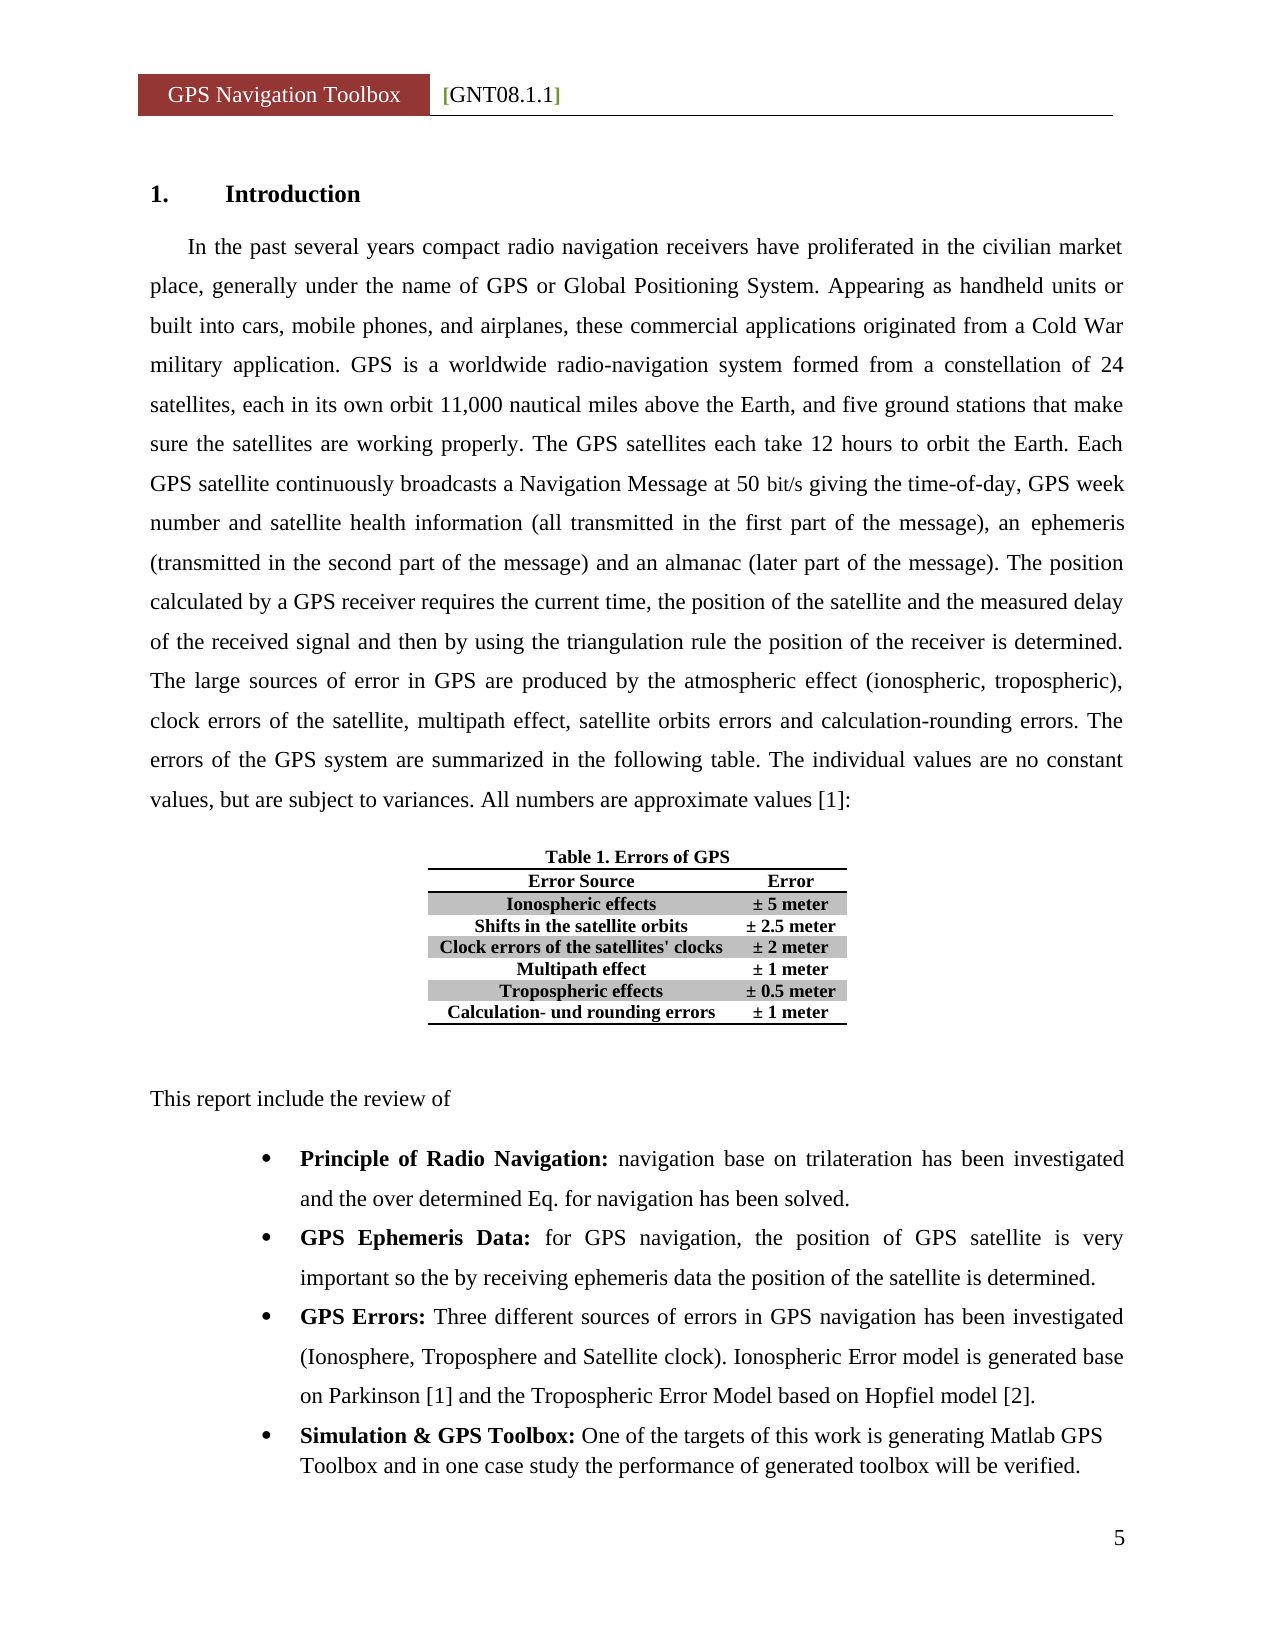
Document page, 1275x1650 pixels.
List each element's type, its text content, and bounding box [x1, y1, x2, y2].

table_cell Tropospheric effects [428, 980, 734, 1001]
text This report include the review of [150, 1085, 1125, 1111]
table_cell ± 2 meter [734, 936, 847, 958]
table_cell Clock errors of the satellites' clocks [428, 936, 734, 958]
table_cell Ionospheric effects [428, 893, 734, 915]
subtitle Introduction [150, 179, 1125, 208]
table_cell ± 2.5 meter [734, 915, 847, 936]
table_cell ± 0.5 meter [734, 980, 847, 1001]
text In the past several years compact radio navigation receivers have proliferated in the civilian market place, generally under the name of GPS or Global Positioning System. Appearing as handheld units or built into cars, mobile phones, and airplanes, these commercial applications originated from a Cold War military application. GPS is a worldwide radio-navigation system formed from a constellation of 24 satellites, each in its own orbit 11,000 nautical miles above the Earth, and five ground stations that make sure the satellites are working properly. The GPS satellites each take 12 hours to orbit the Earth. Each GPS satellite continuously broadcasts a Navigation Message at 50 bit/s giving the time-of-day, GPS week number and satellite health information (all transmitted in the first part of the message), an ephemeris (transmitted in the second part of the message) and an almanac (later part of the message). The position calculated by a GPS receiver requires the current time, the position of the satellite and the measured delay of the received signal and then by using the triangulation rule the position of the receiver is determined. The large sources of error in GPS are produced by the atmospheric effect (ionospheric, tropospheric), clock errors of the satellite, multipath effect, satellite orbits errors and calculation-rounding errors. The errors of the GPS system are summarized in the following table. The individual values are no constant values, but are subject to variances. All numbers are approximate values [1]: [150, 233, 1125, 812]
list GPS Ephemeris Data: for GPS navigation, the position of GPS satellite is very important so the by receiving ephemeris data the position of the satellite is determined. [262, 1224, 1125, 1290]
table_cell Multipath effect [428, 958, 734, 979]
table_cell ± 1 meter [734, 958, 847, 979]
table_cell Calculation- und rounding errors [428, 1001, 734, 1023]
title Table 1. Errors of GPS [150, 846, 1125, 867]
list Principle of Radio Navigation: navigation base on trilateration has been investigated and the over determined Eq. for navigation has been solved. [262, 1145, 1125, 1211]
list GPS Errors: Three different sources of errors in GPS navigation has been investigated (Ionosphere, Troposphere and Satellite clock). Ionospheric Error model is generated base on Parkinson [1] and the Tropospheric Error Model based on Hopfiel model [2]. [262, 1303, 1125, 1408]
table_header Error [734, 870, 847, 891]
list Simulation & GPS Toolbox: One of the targets of this work is generating Matlab GPS Toolbox and in one case study the performance of generated toolbox will be verified. [262, 1422, 1125, 1478]
table_cell ± 1 meter [734, 1001, 847, 1023]
table_header Error Source [428, 870, 734, 891]
table_cell Shifts in the satellite orbits [428, 915, 734, 936]
table_cell ± 5 meter [734, 893, 847, 915]
